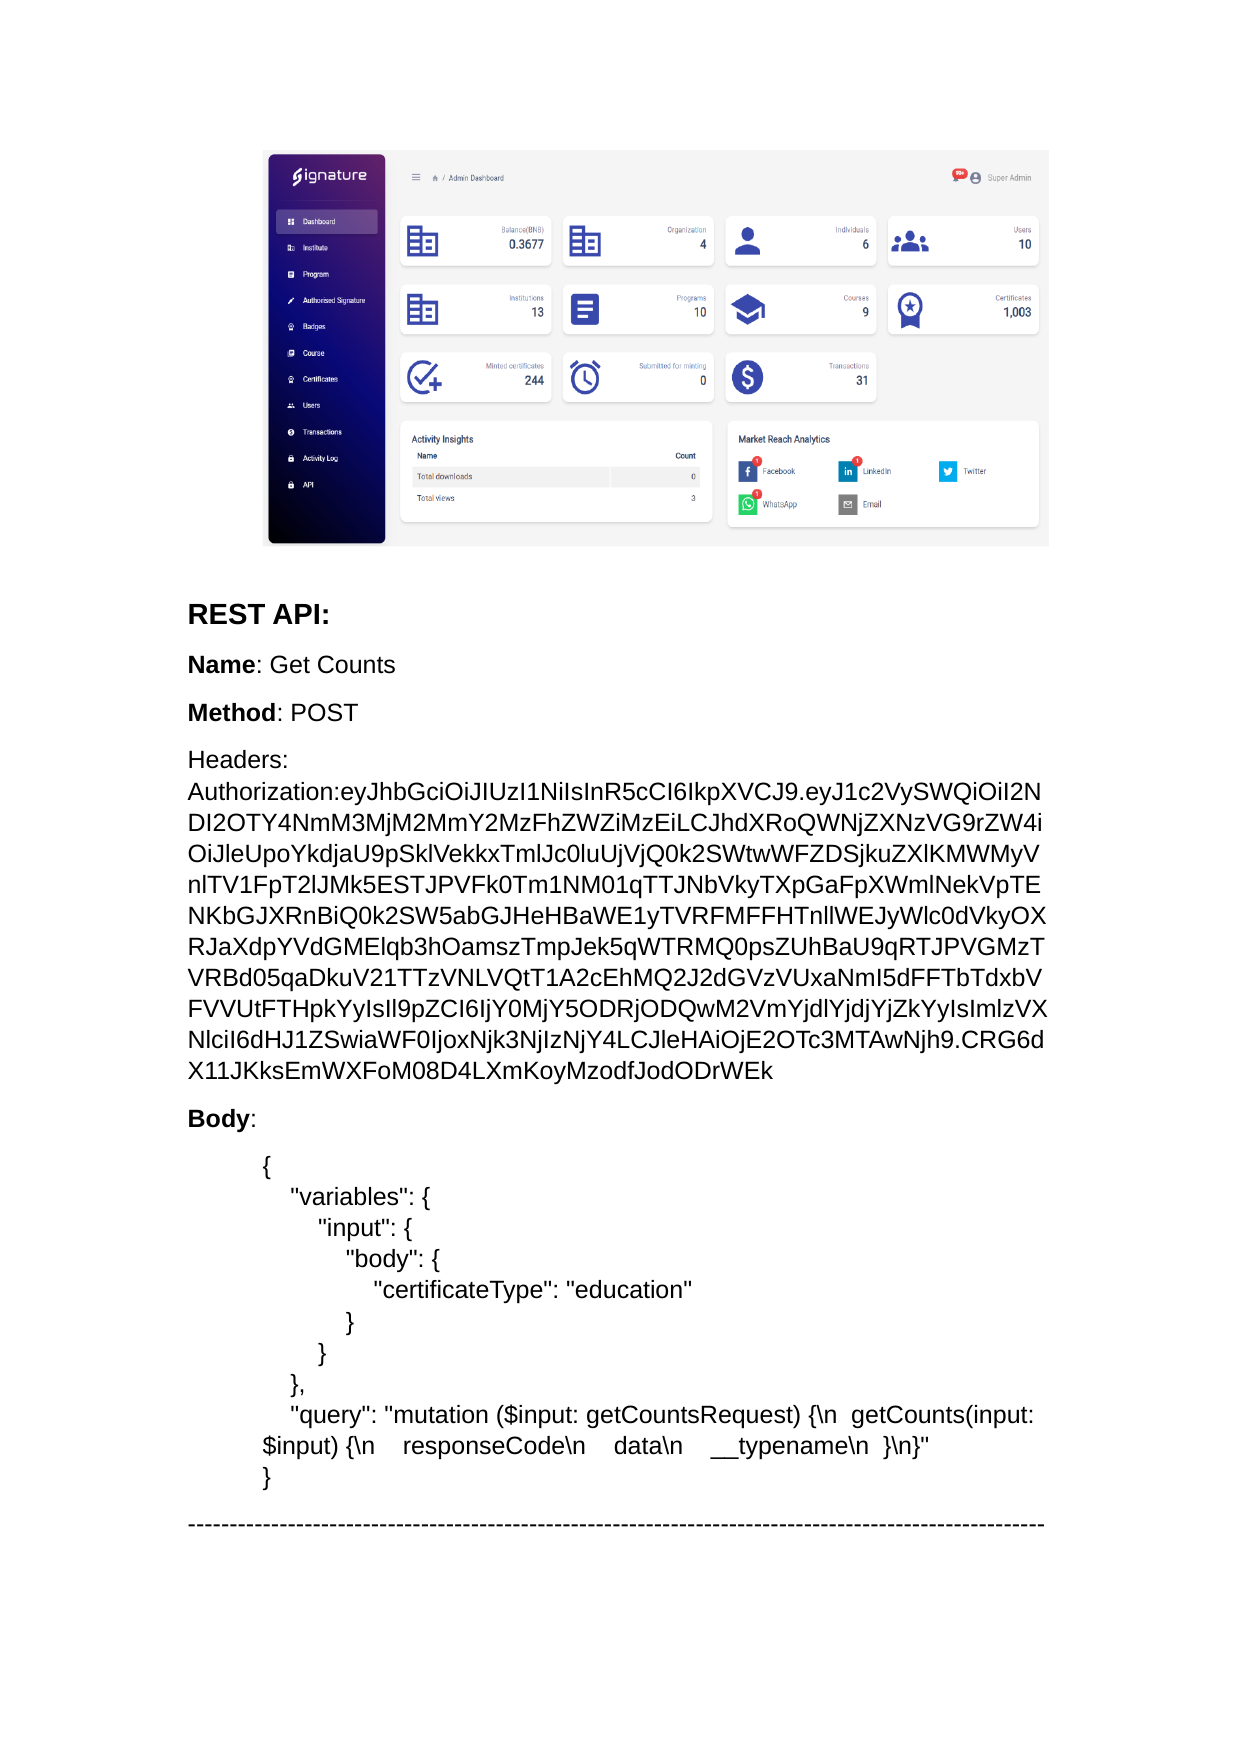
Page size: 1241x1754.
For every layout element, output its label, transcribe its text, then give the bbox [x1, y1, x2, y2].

list "certificateType": "education" [262, 1276, 1053, 1304]
list } [262, 1338, 1053, 1366]
text Body: [187, 1104, 1053, 1132]
list "body": { [262, 1244, 1053, 1273]
list "input": { [262, 1213, 1053, 1242]
text Method: POST [187, 698, 1053, 727]
list "query": "mutation ($input: getCountsRequest) {\n getCounts(input: $input) {\n responseCode\n data\n __typename\n }\n}" [262, 1400, 1053, 1459]
list } [262, 1307, 1053, 1335]
list } [262, 1462, 1053, 1491]
list { [262, 1151, 1053, 1180]
text Headers: Authorization:eyJhbGciOiJIUzI1NiIsInR5cCI6IkpXVCJ9.eyJ1c2VySWQiOiI2NDI2OTY4NmM3MjM2MmY2MzFhZWZiMzEiLCJhdXRoQWNjZXNzVG9rZW4iOiJleUpoYkdjaU9pSklVekkxTmlJc0luUjVjQ0k2SWtwWFZDSjkuZXlKMWMyVnlTV1FpT2lJMk5ESTJPVFk0Tm1NM01qTTJNbVkyTXpGaFpXWmlNekVpTENKbGJXRnBiQ0k2SW5abGJHeHBaWE1yTVRFMFFHTnllWEJyWlc0dVkyOXRJaXdpYVdGMElqb3hOamszTmpJek5qWTRMQ0psZUhBaU9qRTJPVGMzTVRBd05qaDkuV21TTzVNLVQtT1A2cEhMQ2J2dGVzVUxaNmI5dFFTbTdxbVFVVUtFTHpkYyIsIl9pZCI6IjY0MjY5ODRjODQwM2VmYjdlYjdjYjZkYyIsImlzVXNlciI6dHJ1ZSwiaWF0IjoxNjk3NjIzNjY4LCJleHAiOjE2OTc3MTAwNjh9.CRG6dX11JKksEmWXFoM08D4LXmKoyMzodfJodODrWEk [187, 746, 1053, 1085]
list }, [262, 1369, 1053, 1397]
text Name: Get Counts [187, 650, 1053, 679]
text ------------------------------------------------------------------------------------------------------- [187, 1509, 1053, 1538]
picture [262, 150, 1049, 548]
text REST API: [187, 597, 1053, 631]
list "variables": { [262, 1182, 1053, 1211]
